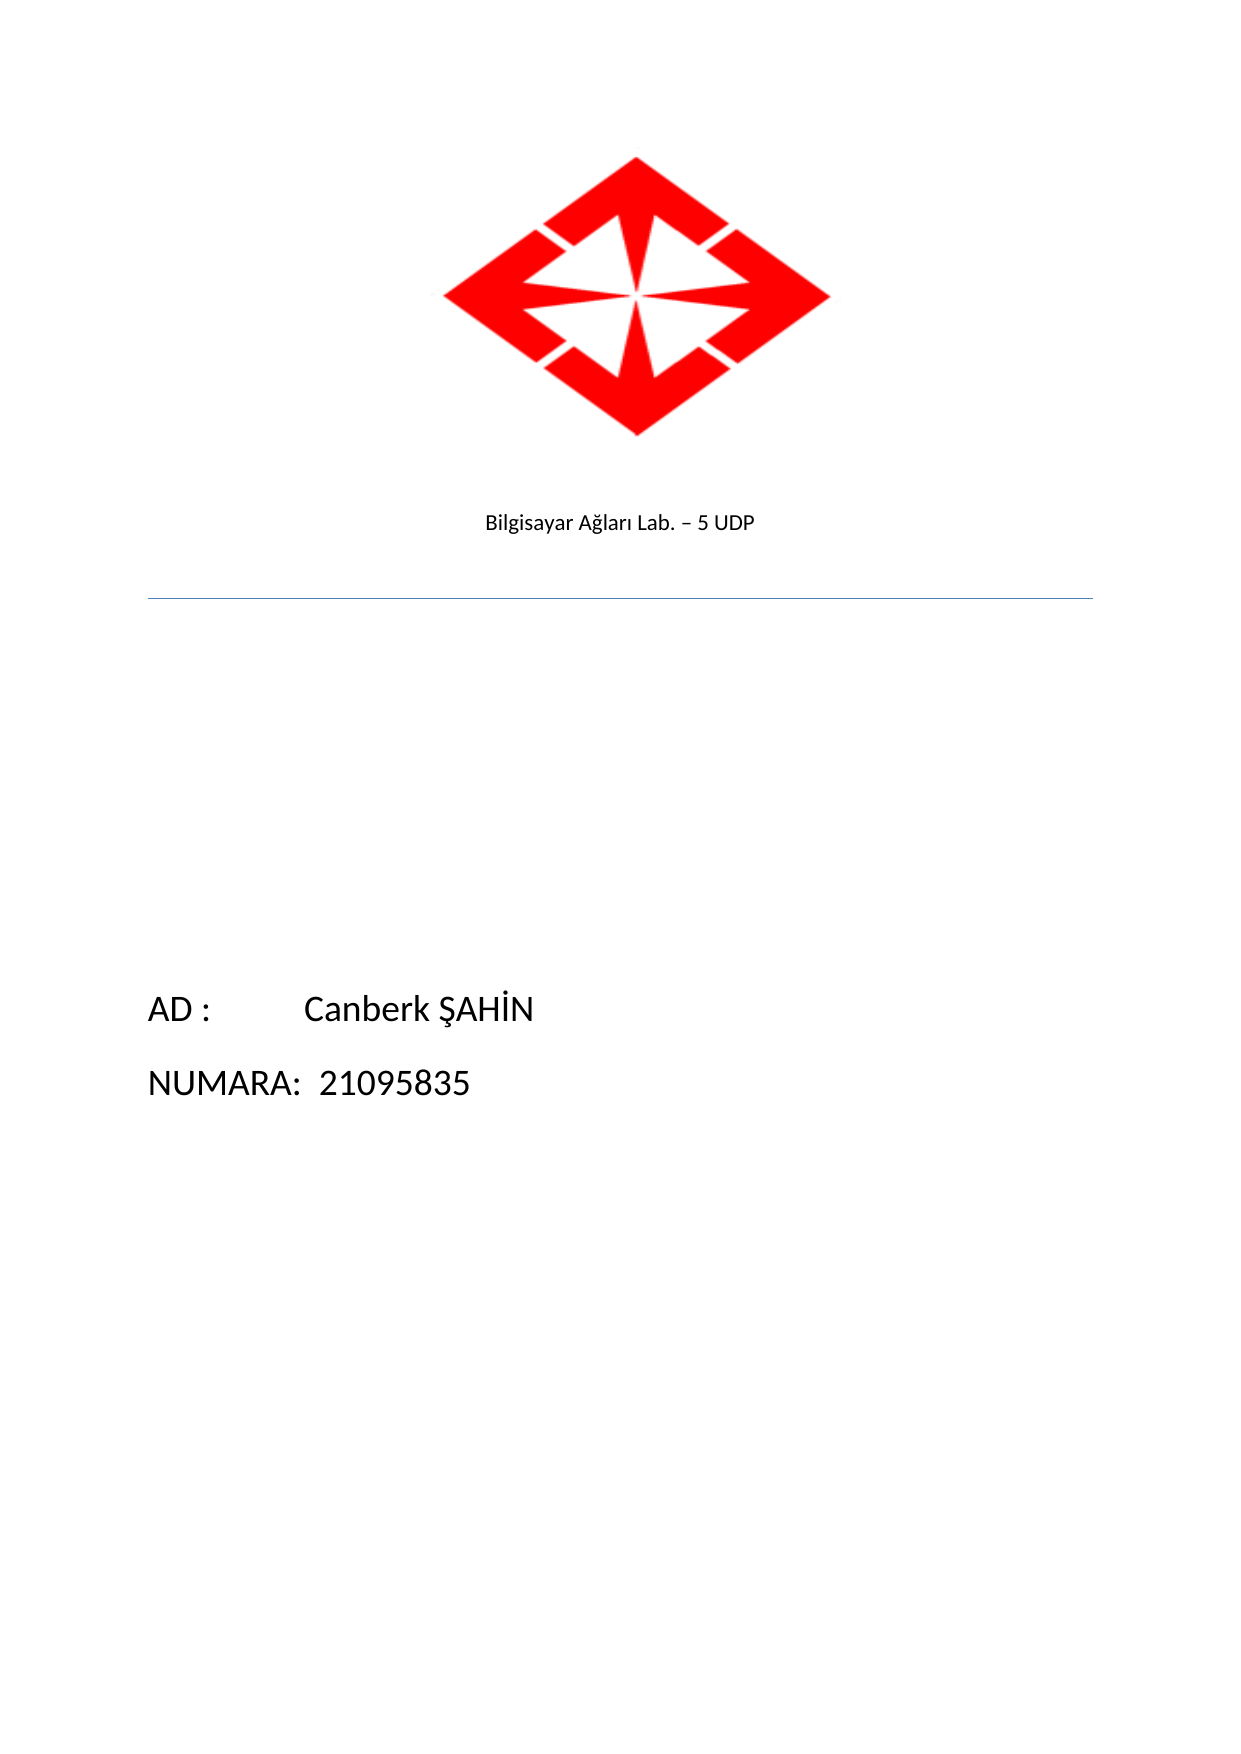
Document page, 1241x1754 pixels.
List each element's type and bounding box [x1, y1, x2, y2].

picture [430, 147, 843, 444]
